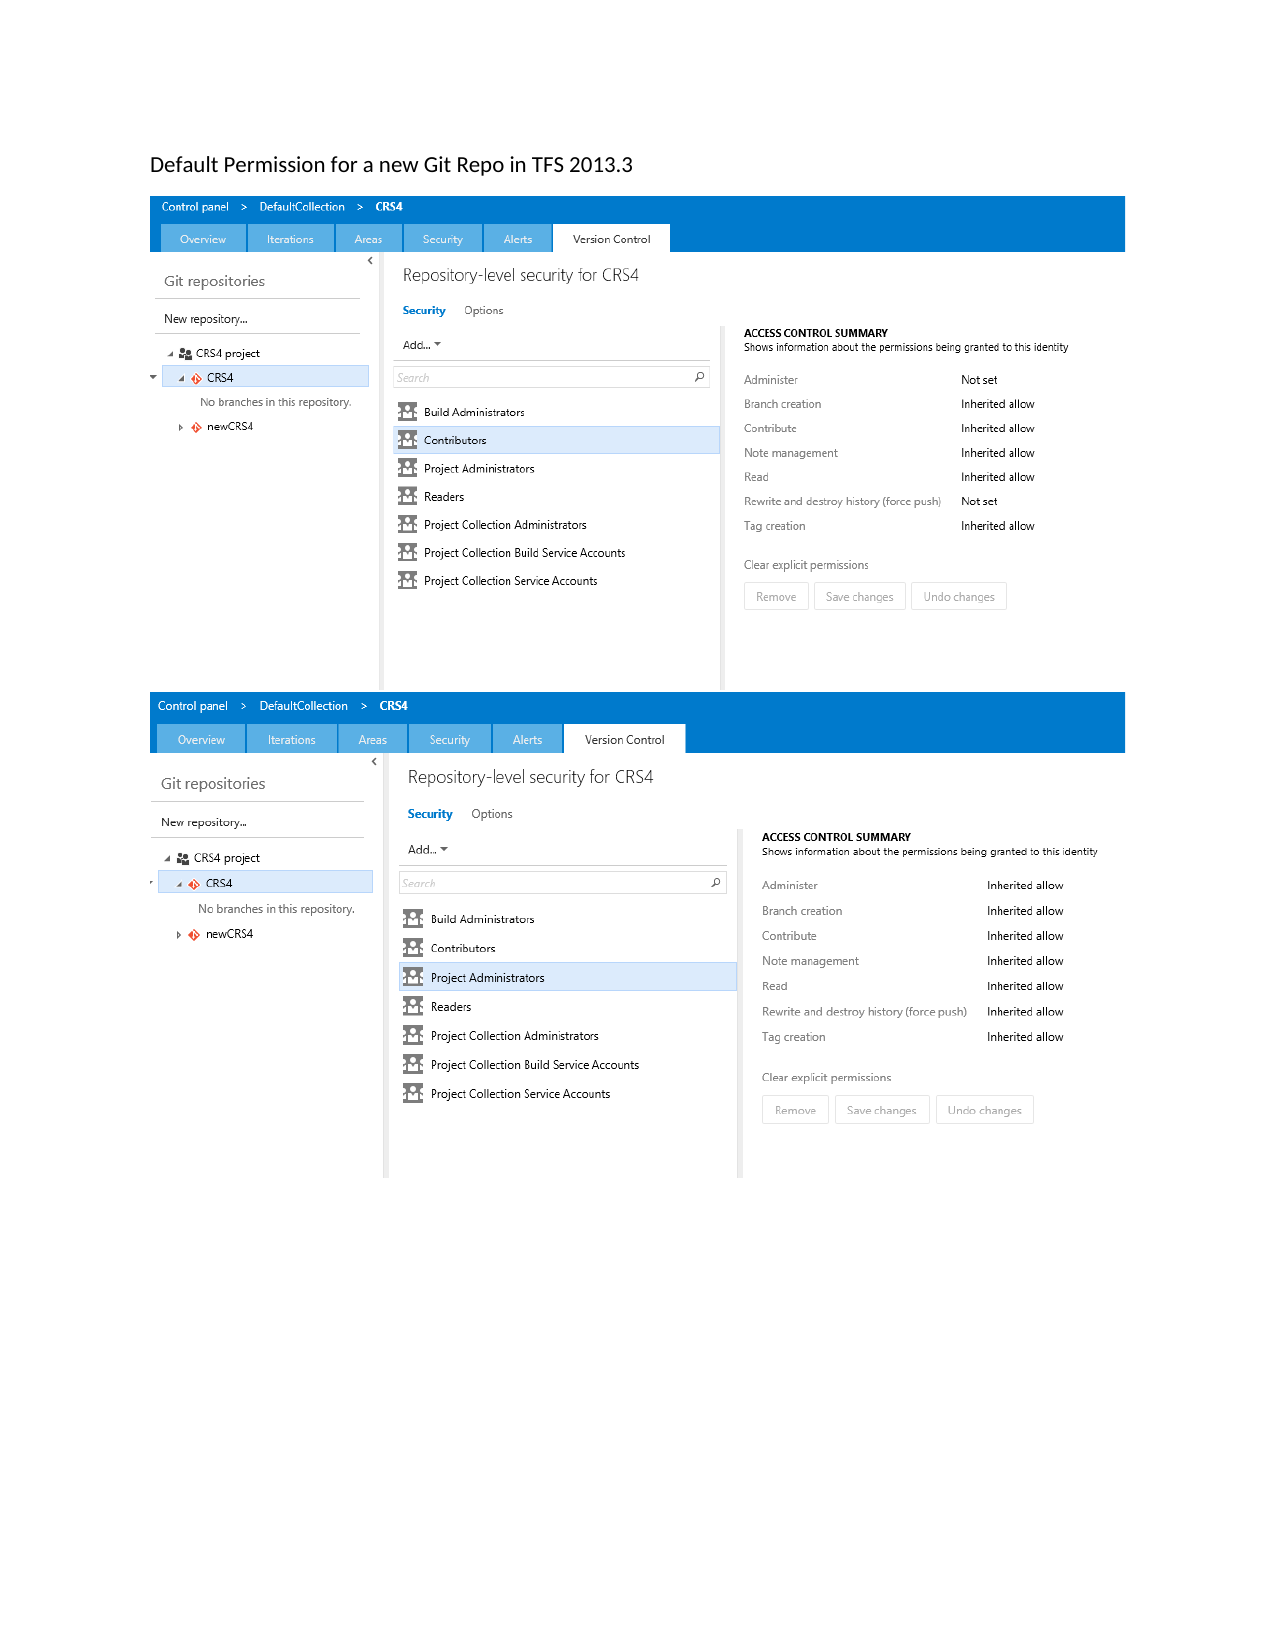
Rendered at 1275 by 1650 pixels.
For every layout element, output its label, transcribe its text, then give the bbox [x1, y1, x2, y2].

text Default Permission for a new Git Repo in TFS 2013.3 [150, 150, 1125, 178]
picture [150, 196, 1125, 690]
picture [150, 692, 1125, 1178]
